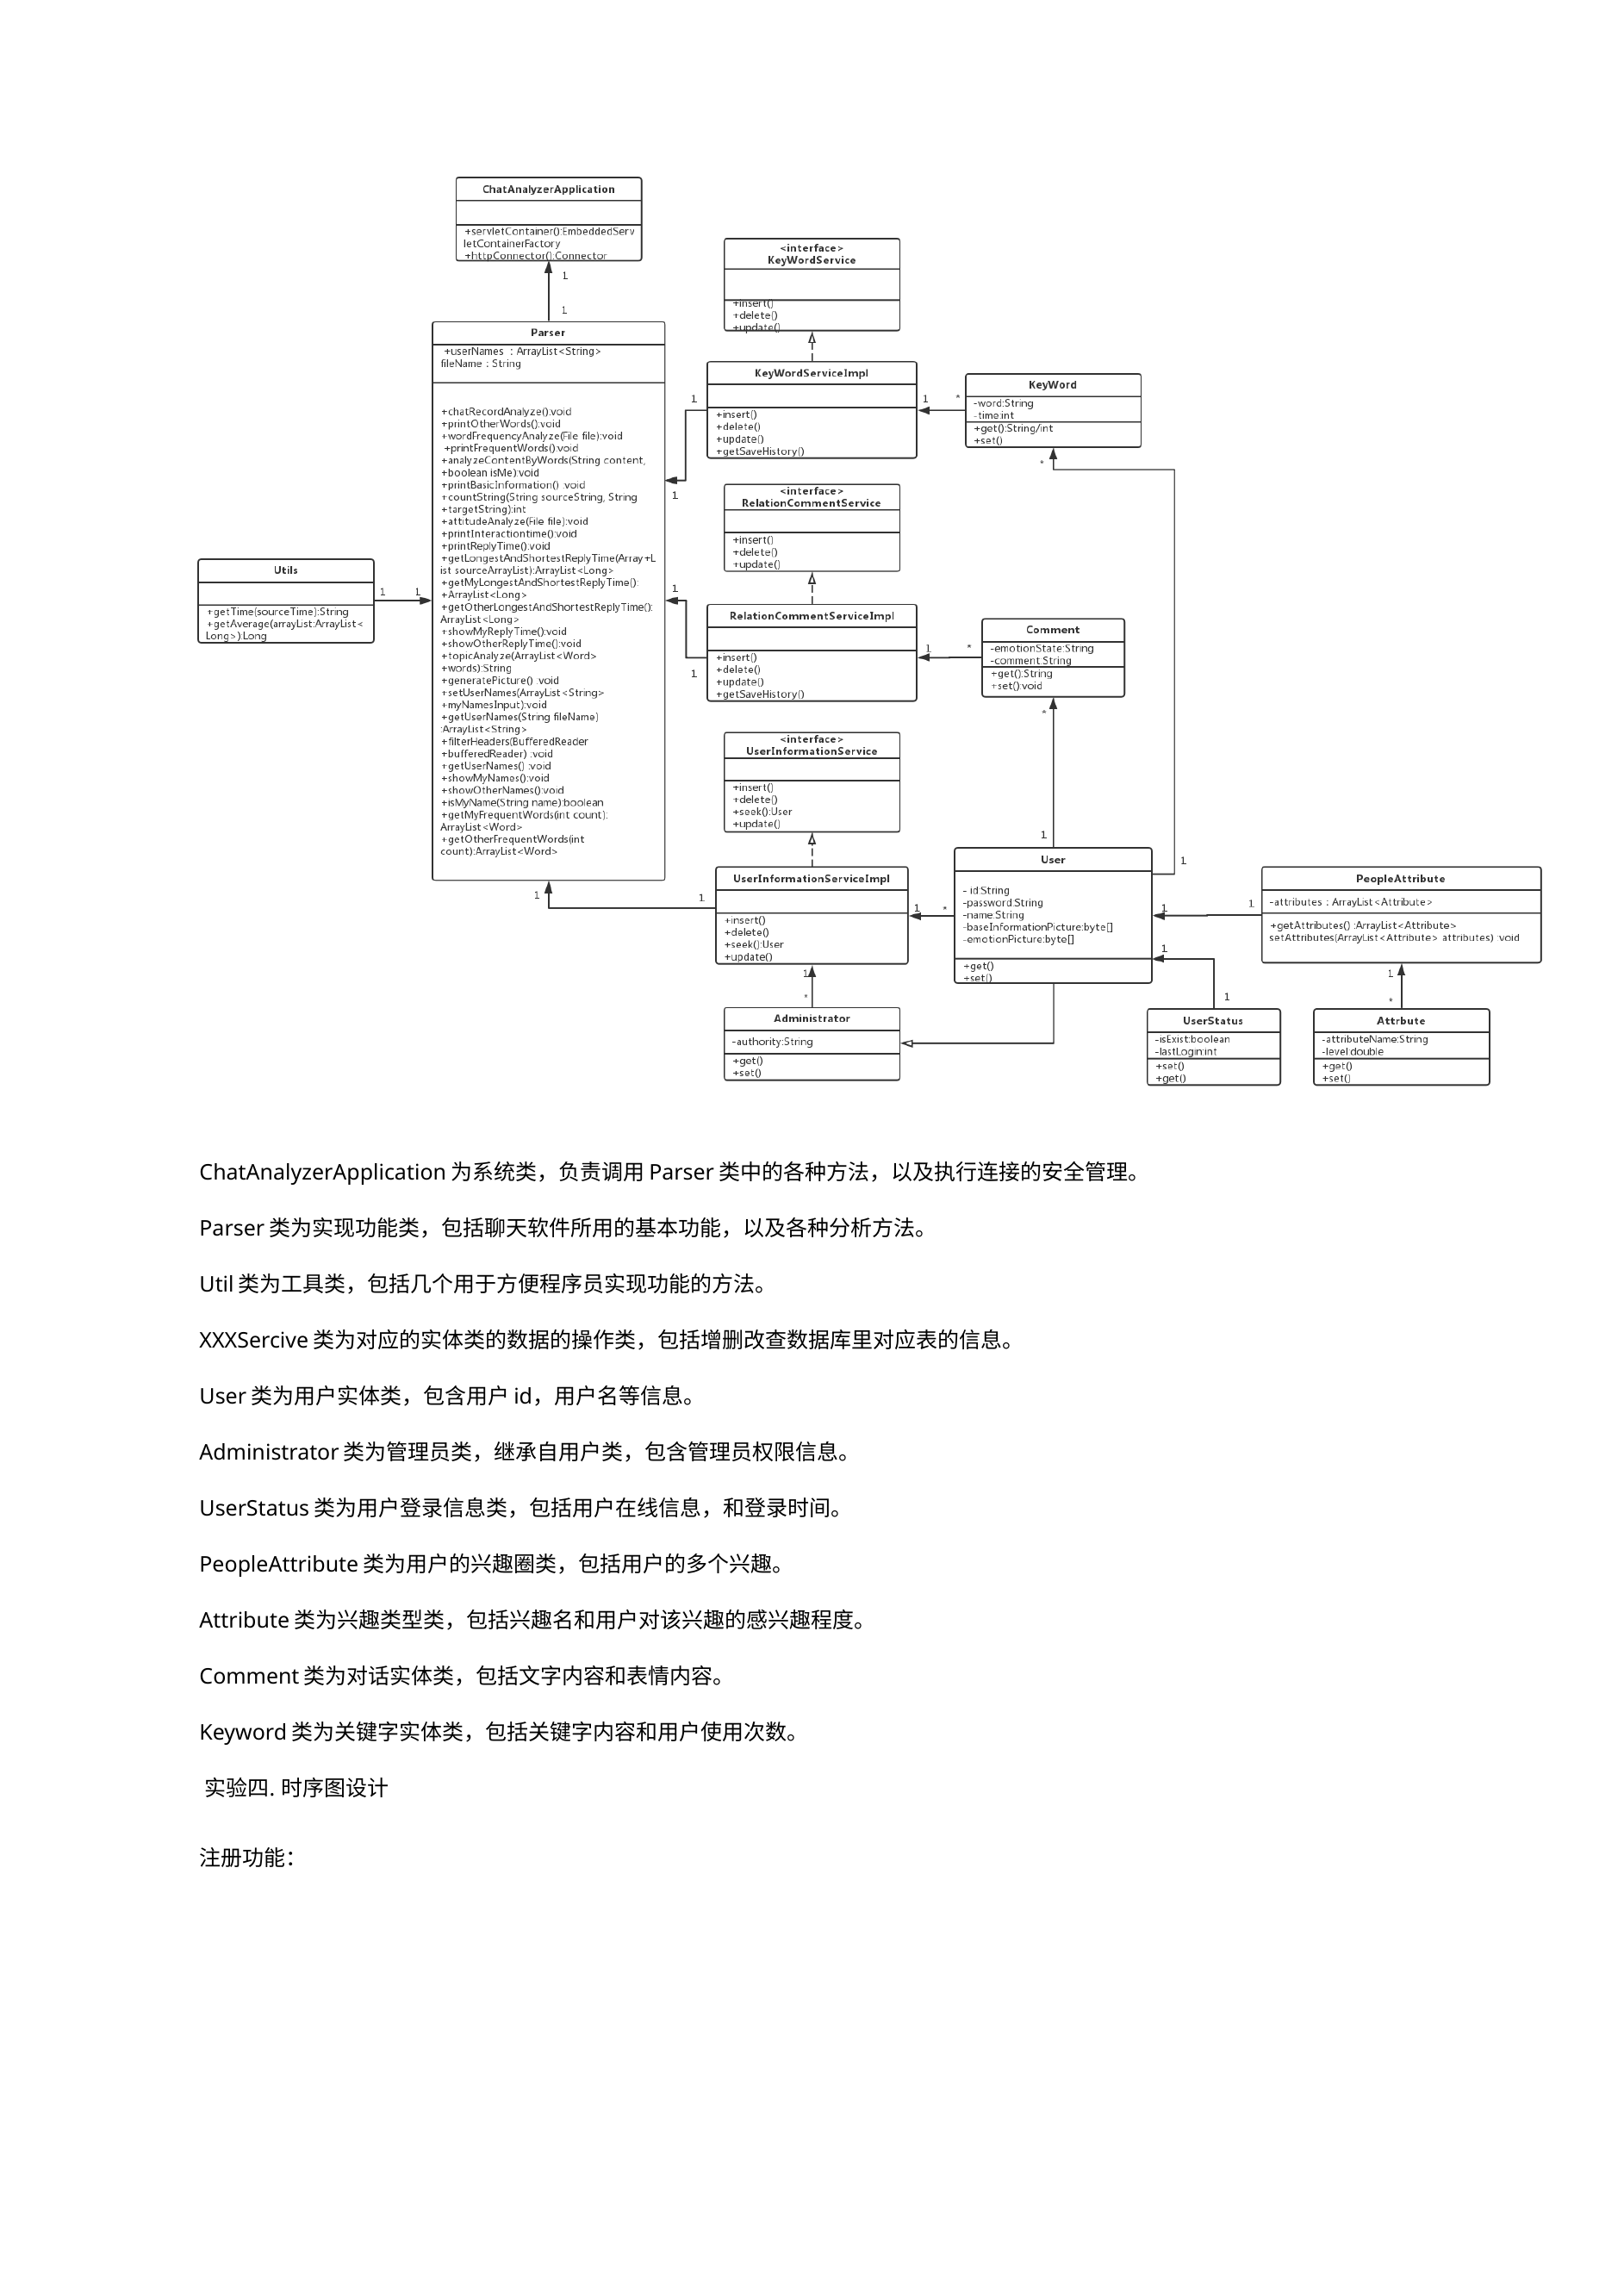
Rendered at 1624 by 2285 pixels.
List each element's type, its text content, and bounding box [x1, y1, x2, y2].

text 注册功能： [161, 1828, 1462, 1884]
text Parser类为实现功能类，包括聊天软件所用的基本功能，以及各种分析方法。 [161, 1199, 1462, 1255]
text Util类为工具类，包括几个用于方便程序员实现功能的方法。 [161, 1255, 1462, 1311]
text Attribute类为兴趣类型类，包括兴趣名和用户对该兴趣的感兴趣程度。 [161, 1591, 1462, 1647]
text Keyword类为关键字实体类，包括关键字内容和用户使用次数。 [161, 1703, 1462, 1759]
text Comment类为对话实体类，包括文字内容和表情内容。 [161, 1647, 1462, 1703]
picture [161, 140, 1565, 1109]
text ChatAnalyzerApplication为系统类，负责调用Parser类中的各种方法，以及执行连接的安全管理。 [161, 1142, 1462, 1199]
text User类为用户实体类，包含用户id，用户名等信息。 [161, 1367, 1462, 1423]
text Administrator类为管理员类，继承自用户类，包含管理员权限信息。 [161, 1423, 1462, 1479]
text PeopleAttribute类为用户的兴趣圈类，包括用户的多个兴趣。 [161, 1535, 1462, 1591]
text XXXSercive类为对应的实体类的数据的操作类，包括增删改查数据库里对应表的信息。 [161, 1311, 1462, 1367]
text UserStatus类为用户登录信息类，包括用户在线信息，和登录时间。 [161, 1479, 1462, 1535]
text 实验四. 时序图设计 [161, 1759, 1462, 1815]
